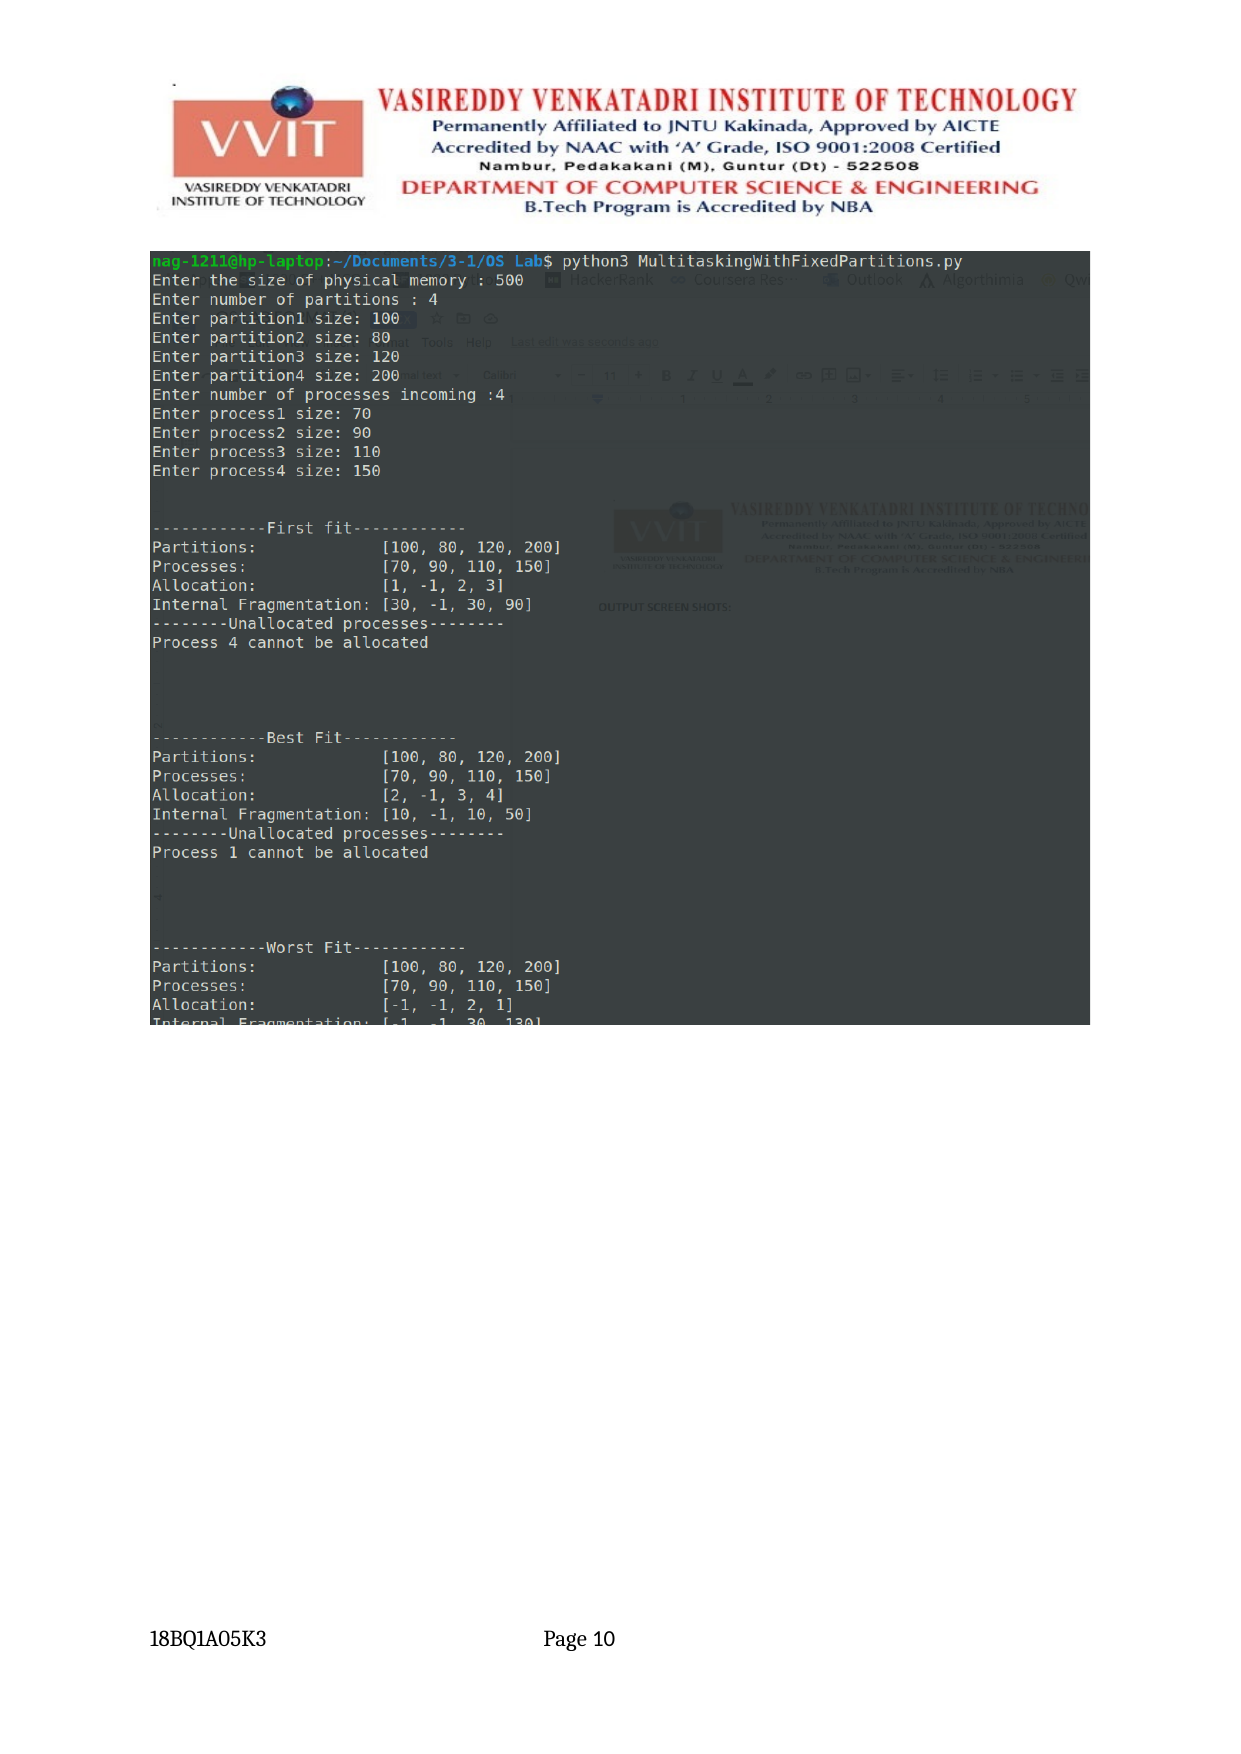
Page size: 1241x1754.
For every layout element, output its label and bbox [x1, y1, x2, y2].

picture [150, 251, 1091, 1025]
picture [150, 73, 1091, 224]
